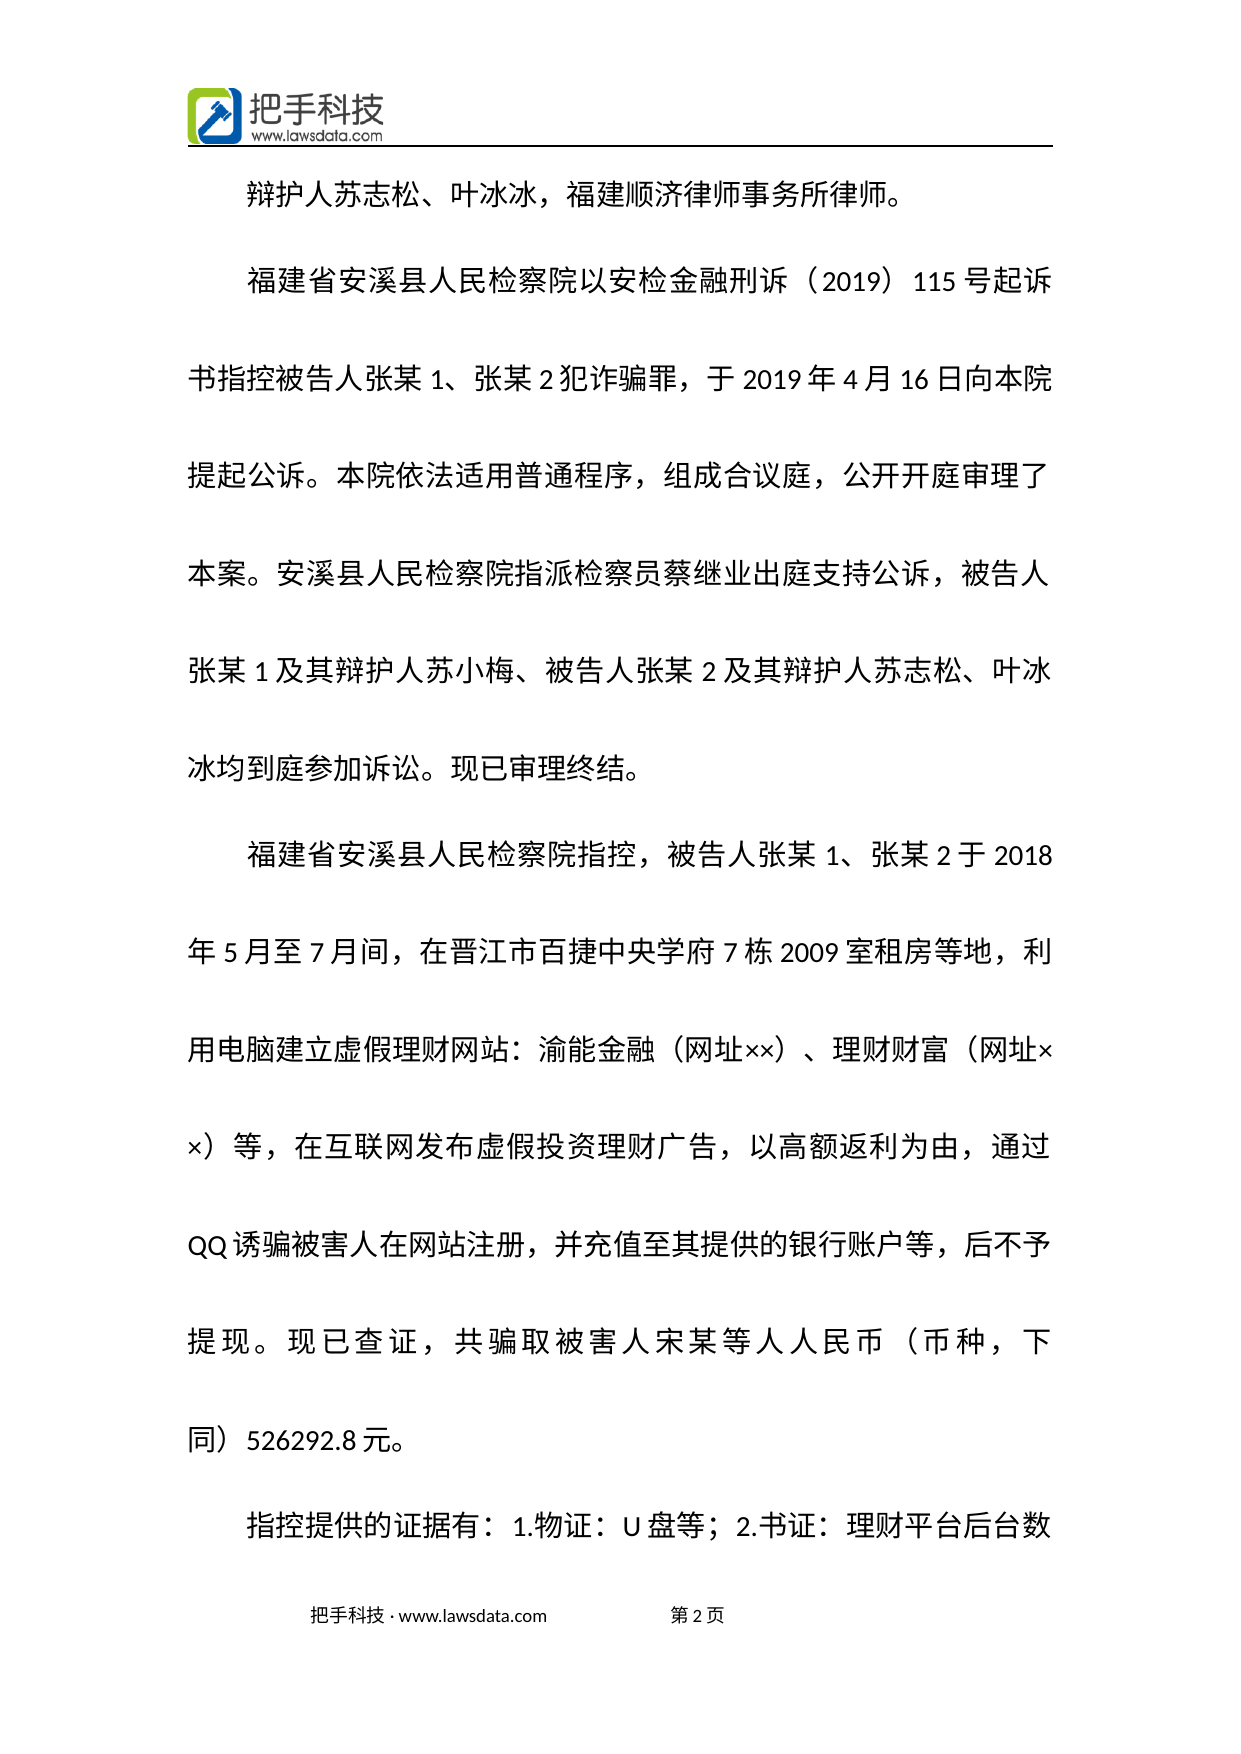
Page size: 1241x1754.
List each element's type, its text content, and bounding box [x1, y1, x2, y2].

text 福建省安溪县人民检察院以安检金融刑诉（2019）115号起诉书指控被告人张某1、张某2犯诈骗罪，于2019年4月16日向本院提起公诉。本院依法适用普通程序，组成合议庭，公开开庭审理了本案。安溪县人民检察院指派检察员蔡继业出庭支持公诉，被告人张某1及其辩护人苏小梅、被告人张某2及其辩护人苏志松、叶冰冰均到庭参加诉讼。现已审理终结。 [187, 246, 1053, 799]
picture [187, 88, 384, 144]
text 辩护人苏志松、叶冰冰，福建顺济律师事务所律师。 [187, 160, 1053, 225]
text 福建省安溪县人民检察院指控，被告人张某1、张某2于2018年5月至7月间，在晋江市百捷中央学府7栋2009室租房等地，利用电脑建立虚假理财网站：渝能金融（网址××）、理财财富（网址××）等，在互联网发布虚假投资理财广告，以高额返利为由，通过QQ诱骗被害人在网站注册，并充值至其提供的银行账户等，后不予提现。现已查证，共骗取被害人宋某等人人民币（币种，下同）526292.8元。 [187, 820, 1053, 1470]
